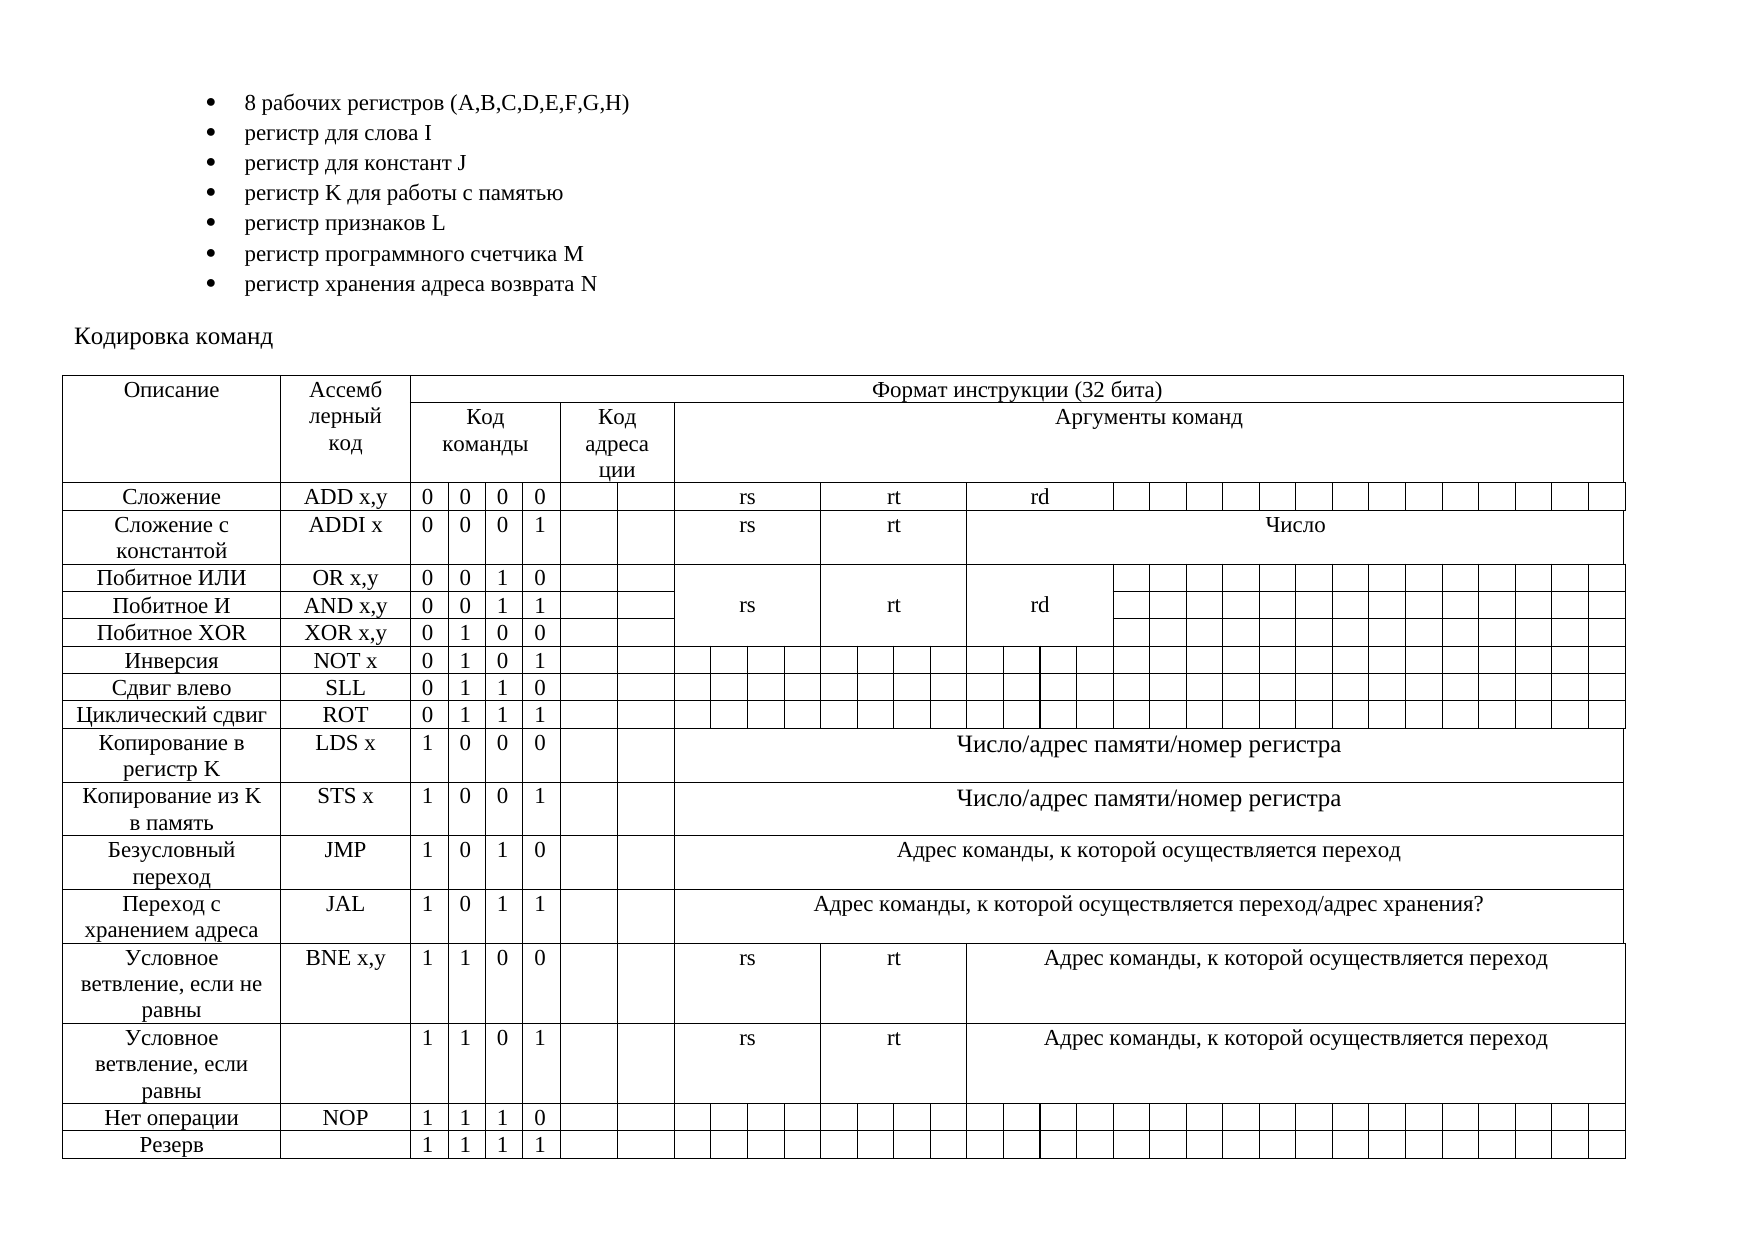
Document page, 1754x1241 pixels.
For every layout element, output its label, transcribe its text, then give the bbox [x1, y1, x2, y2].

table_cell Нет операции [63, 1104, 280, 1130]
table_cell [1589, 701, 1625, 728]
table_cell 1 [523, 592, 560, 618]
table_cell [1406, 619, 1442, 646]
table_cell [1150, 592, 1186, 618]
table_cell 1 [449, 647, 485, 673]
table_cell rs [675, 483, 820, 510]
table_cell [1479, 1131, 1515, 1158]
table_cell [1187, 674, 1222, 700]
table_cell Безусловный переход [63, 836, 280, 889]
table_cell [1479, 647, 1515, 673]
table_cell JAL [281, 890, 410, 943]
table_cell NOP [281, 1104, 410, 1130]
table_cell [1552, 701, 1588, 728]
table_cell [1479, 701, 1515, 728]
table_cell 1 [523, 890, 560, 943]
table_cell [1296, 565, 1332, 591]
table_cell [785, 674, 820, 700]
table_cell 0 [449, 511, 485, 563]
table_cell 1 [486, 592, 522, 618]
table_cell [1369, 1131, 1405, 1158]
table_cell [618, 729, 674, 782]
table_cell [561, 836, 617, 889]
table_cell [1187, 565, 1222, 591]
table_cell Копирование в регистр K [63, 729, 280, 782]
table_cell [1516, 674, 1551, 700]
table_cell Побитное И [63, 592, 280, 618]
table_cell 0 [411, 565, 448, 591]
table_cell [967, 674, 1003, 700]
table_cell 1 [449, 1104, 485, 1130]
table_cell [1369, 701, 1405, 728]
table_cell [1150, 619, 1186, 646]
table_cell [1077, 1131, 1113, 1158]
table_cell 0 [449, 592, 485, 618]
table_cell [561, 1104, 617, 1130]
table_cell 1 [486, 565, 522, 591]
table_cell 1 [486, 701, 522, 728]
table_cell [1443, 674, 1478, 700]
table_cell Копирование из K в память [63, 783, 280, 835]
table_cell [1114, 483, 1149, 510]
table_cell 1 [523, 1131, 560, 1158]
table_cell 0 [449, 565, 485, 591]
table_cell [618, 1104, 674, 1130]
table_cell [1223, 674, 1259, 700]
table_cell 0 [486, 647, 522, 673]
table_cell 1 [411, 1131, 448, 1158]
table_cell [1479, 619, 1515, 646]
table_cell [1223, 701, 1259, 728]
table_cell 0 [523, 619, 560, 646]
table_cell Условное ветвление, если не равны [63, 944, 280, 1023]
table_cell [1589, 619, 1625, 646]
table_cell [1516, 647, 1551, 673]
table_cell [821, 647, 857, 673]
table_cell [618, 1024, 674, 1103]
table_cell [561, 511, 617, 563]
table_cell [1333, 1104, 1368, 1130]
table_cell [561, 674, 617, 700]
table_cell [618, 674, 674, 700]
table_cell [1406, 647, 1442, 673]
table_cell 0 [411, 701, 448, 728]
table_cell 0 [449, 729, 485, 782]
table_cell [1589, 674, 1625, 700]
list регистр K для работы с памятью [207, 179, 1683, 206]
table_cell [1552, 565, 1588, 591]
table_cell 0 [449, 890, 485, 943]
table_cell [967, 701, 1003, 728]
table_cell [1260, 1104, 1295, 1130]
table_cell 0 [523, 674, 560, 700]
table_cell [1516, 1104, 1551, 1130]
table_cell [1552, 1104, 1588, 1130]
table_cell 1 [411, 729, 448, 782]
table_cell [1150, 483, 1186, 510]
table_cell [1296, 592, 1332, 618]
table_cell XOR x,y [281, 619, 410, 646]
table_cell [931, 1104, 966, 1130]
table_cell [1223, 647, 1259, 673]
table_cell [618, 701, 674, 728]
table_cell rs [675, 565, 820, 646]
table_cell OR x,y [281, 565, 410, 591]
table_cell [1443, 592, 1478, 618]
table_cell 0 [411, 619, 448, 646]
table_cell rd [967, 565, 1113, 646]
table_cell AND x,y [281, 592, 410, 618]
table_cell [1333, 483, 1368, 510]
table_cell [1406, 592, 1442, 618]
table_cell 0 [486, 483, 522, 510]
table_cell [1443, 701, 1478, 728]
list регистр хранения адреса возврата N [207, 270, 1683, 296]
table_cell [561, 944, 617, 1023]
table_cell [1406, 1131, 1442, 1158]
table_cell [1004, 701, 1039, 728]
list регистр для констант J [207, 149, 1683, 175]
table_cell rs [675, 511, 820, 563]
table_cell rt [821, 511, 966, 563]
table_cell [561, 701, 617, 728]
table_cell [1223, 565, 1259, 591]
table_cell 1 [411, 890, 448, 943]
table_cell 1 [411, 836, 448, 889]
table_cell [1296, 701, 1332, 728]
table_cell Адрес команды, к которой осуществляется переход [675, 836, 1623, 889]
table_cell [1333, 674, 1368, 700]
table_cell 0 [411, 674, 448, 700]
table_cell [1479, 1104, 1515, 1130]
table_cell [1552, 674, 1588, 700]
table_cell [1333, 701, 1368, 728]
table_cell rd [967, 483, 1113, 510]
table_cell [1004, 674, 1039, 700]
table_cell [1150, 565, 1186, 591]
list регистр для слова I [207, 119, 1683, 145]
table_cell [1333, 1131, 1368, 1158]
table_cell Резерв [63, 1131, 280, 1158]
table_cell [561, 483, 617, 510]
table_cell Число/адрес памяти/номер регистра [675, 729, 1623, 782]
table_cell [748, 1104, 784, 1130]
table_cell [561, 647, 617, 673]
table_cell [1260, 701, 1295, 728]
table_cell [561, 1131, 617, 1158]
table_cell [1589, 592, 1625, 618]
table_cell [1004, 647, 1039, 673]
table_cell rt [821, 565, 966, 646]
table_cell [1260, 565, 1295, 591]
table_cell [675, 674, 710, 700]
table_cell [1114, 1104, 1149, 1130]
table_cell Условное ветвление, если равны [63, 1024, 280, 1103]
table_cell 0 [486, 783, 522, 835]
table_cell 1 [523, 783, 560, 835]
table_cell [1260, 1131, 1295, 1158]
table_cell [1552, 619, 1588, 646]
table_cell Число [967, 511, 1623, 563]
table_cell 0 [449, 483, 485, 510]
table_cell [821, 1131, 857, 1158]
table_cell [1187, 483, 1222, 510]
table_cell [1589, 647, 1625, 673]
table_cell rs [675, 1024, 820, 1103]
table_cell [1260, 674, 1295, 700]
table_cell [1406, 701, 1442, 728]
table_cell 1 [523, 1024, 560, 1103]
table_header Формат инструкции (32 бита) [411, 376, 1623, 402]
table_cell [931, 647, 966, 673]
table_cell [821, 701, 857, 728]
table_cell 0 [449, 836, 485, 889]
table_cell ADD x,y [281, 483, 410, 510]
table_cell Адрес команды, к которой осуществляется переход [967, 944, 1625, 1023]
table_cell [931, 1131, 966, 1158]
table_cell [618, 1131, 674, 1158]
table_cell [618, 944, 674, 1023]
table_cell [675, 701, 710, 728]
table_cell [858, 1104, 893, 1130]
table_cell [1114, 701, 1149, 728]
table_cell [1552, 483, 1588, 510]
table_cell 1 [523, 701, 560, 728]
table_cell [1260, 647, 1295, 673]
table_cell [1333, 565, 1368, 591]
table_cell [711, 1104, 747, 1130]
table_cell [1187, 592, 1222, 618]
table_cell LDS x [281, 729, 410, 782]
table_cell 0 [449, 783, 485, 835]
table_cell [1406, 483, 1442, 510]
table_cell [675, 647, 710, 673]
table_cell 0 [486, 511, 522, 563]
table_cell Переход с хранением адреса [63, 890, 280, 943]
table_cell [1406, 674, 1442, 700]
table_cell SLL [281, 674, 410, 700]
table_cell [1516, 619, 1551, 646]
table_cell [618, 783, 674, 835]
table_cell 1 [449, 619, 485, 646]
table_cell 1 [449, 1024, 485, 1103]
table_cell [1296, 1104, 1332, 1130]
table_cell [1443, 1131, 1478, 1158]
table_cell 0 [486, 729, 522, 782]
table_cell [1369, 1104, 1405, 1130]
table_cell 0 [523, 483, 560, 510]
table_cell [1589, 565, 1625, 591]
table_cell 1 [486, 890, 522, 943]
table_cell [894, 674, 930, 700]
table_cell [711, 647, 747, 673]
table_cell [1333, 647, 1368, 673]
table_cell [1369, 592, 1405, 618]
table_cell [1443, 619, 1478, 646]
table_cell 0 [411, 647, 448, 673]
table_cell [1077, 674, 1113, 700]
table_cell [748, 674, 784, 700]
table_cell [711, 674, 747, 700]
table_cell 1 [449, 1131, 485, 1158]
table_cell 1 [486, 674, 522, 700]
table_cell Число/адрес памяти/номер регистра [675, 783, 1623, 835]
table_cell 1 [486, 1131, 522, 1158]
table_cell 1 [523, 647, 560, 673]
table_cell [1004, 1104, 1039, 1130]
table_cell 0 [523, 944, 560, 1023]
table_header Ассемб лерный код [281, 376, 410, 482]
table_cell Код адреса ции [561, 403, 674, 482]
table_cell [931, 701, 966, 728]
table_cell [618, 836, 674, 889]
table_cell [785, 1104, 820, 1130]
table_cell [1296, 647, 1332, 673]
table_cell 1 [411, 1024, 448, 1103]
table_cell [1223, 592, 1259, 618]
table_cell [1150, 1131, 1186, 1158]
table_cell [1114, 674, 1149, 700]
table_cell [1589, 1104, 1625, 1130]
table_cell [785, 647, 820, 673]
table_cell [1369, 647, 1405, 673]
table_cell [967, 1104, 1003, 1130]
table_cell [618, 647, 674, 673]
table_cell [1041, 1131, 1076, 1158]
table_cell [1406, 565, 1442, 591]
table_cell [1187, 647, 1222, 673]
table_cell [1114, 592, 1149, 618]
table_cell [1369, 674, 1405, 700]
table_cell Инверсия [63, 647, 280, 673]
table_cell [1296, 619, 1332, 646]
table_cell [618, 511, 674, 563]
table_cell [1260, 619, 1295, 646]
table_cell Код команды [411, 403, 560, 482]
table_cell [1516, 592, 1551, 618]
table_cell [1187, 1131, 1222, 1158]
table_cell [711, 1131, 747, 1158]
table_cell [1223, 483, 1259, 510]
table_cell [1589, 483, 1625, 510]
table_cell [748, 647, 784, 673]
table_cell [1296, 1131, 1332, 1158]
table_cell [281, 1131, 410, 1158]
table_cell [1150, 701, 1186, 728]
table_cell [561, 565, 617, 591]
table_cell [785, 1131, 820, 1158]
table_cell [1041, 1104, 1076, 1130]
table_cell Аргументы команд [675, 403, 1623, 482]
table_cell 1 [486, 836, 522, 889]
table_cell ADDI x [281, 511, 410, 563]
table_cell [1150, 647, 1186, 673]
table_cell 0 [411, 511, 448, 563]
table_cell [618, 619, 674, 646]
table_cell [1479, 674, 1515, 700]
table_cell [1077, 647, 1113, 673]
table_cell [931, 674, 966, 700]
table_cell [1443, 647, 1478, 673]
table_cell [858, 647, 893, 673]
list регистр программного счетчика M [207, 240, 1683, 266]
table_cell [1333, 592, 1368, 618]
table_cell [281, 1024, 410, 1103]
table_cell [1296, 674, 1332, 700]
table_header Описание [63, 376, 280, 482]
table_cell [561, 592, 617, 618]
table_cell [561, 619, 617, 646]
table_cell 1 [449, 674, 485, 700]
table_cell [561, 890, 617, 943]
table_cell 1 [486, 1104, 522, 1130]
table_cell [821, 1104, 857, 1130]
table_cell [1223, 1104, 1259, 1130]
table_cell [561, 1024, 617, 1103]
table_cell [1443, 483, 1478, 510]
table_cell [1114, 565, 1149, 591]
table_cell 0 [523, 729, 560, 782]
table_cell [561, 783, 617, 835]
list 8 рабочих регистров (A,B,C,D,E,F,G,H) [207, 89, 1683, 115]
table_cell [785, 701, 820, 728]
table_cell [1369, 483, 1405, 510]
table_cell [1443, 1104, 1478, 1130]
table_cell Адрес команды, к которой осуществляется переход [967, 1024, 1625, 1103]
table_cell [894, 701, 930, 728]
table_cell [1260, 483, 1295, 510]
table_cell 1 [411, 1104, 448, 1130]
table_cell 0 [411, 483, 448, 510]
table_cell [1041, 647, 1076, 673]
table_cell NOT x [281, 647, 410, 673]
table_cell STS x [281, 783, 410, 835]
table_cell [675, 1131, 710, 1158]
table_cell 1 [523, 511, 560, 563]
table_cell rt [821, 1024, 966, 1103]
table_cell 0 [523, 836, 560, 889]
table_cell [1516, 701, 1551, 728]
table_cell [1516, 483, 1551, 510]
table_cell [561, 729, 617, 782]
table_cell [1114, 619, 1149, 646]
table_cell [748, 701, 784, 728]
table_cell [618, 565, 674, 591]
table_cell [858, 701, 893, 728]
table_cell [1187, 701, 1222, 728]
table_cell Сложение [63, 483, 280, 510]
table_cell [1004, 1131, 1039, 1158]
table_cell [1260, 592, 1295, 618]
table_cell 0 [523, 1104, 560, 1130]
table_cell [1223, 1131, 1259, 1158]
table_cell [1114, 647, 1149, 673]
text Кодировка команд [74, 321, 1683, 350]
table_cell rs [675, 944, 820, 1023]
table_cell [1479, 592, 1515, 618]
table_cell [1552, 647, 1588, 673]
table_cell [675, 1104, 710, 1130]
table_cell [1114, 1131, 1149, 1158]
table_cell ROT [281, 701, 410, 728]
table_cell JMP [281, 836, 410, 889]
table_cell [1333, 619, 1368, 646]
table_cell [1552, 1131, 1588, 1158]
table_cell 0 [411, 592, 448, 618]
table_cell [748, 1131, 784, 1158]
table_cell 0 [486, 1024, 522, 1103]
table_cell 0 [486, 944, 522, 1023]
table_cell [1041, 701, 1076, 728]
table_cell [858, 674, 893, 700]
table_cell [1223, 619, 1259, 646]
table_cell [1516, 1131, 1551, 1158]
table_cell [967, 1131, 1003, 1158]
table_cell [618, 592, 674, 618]
table_cell 1 [449, 944, 485, 1023]
table_cell [1479, 565, 1515, 591]
table_cell rt [821, 944, 966, 1023]
table_cell [1479, 483, 1515, 510]
table_cell [711, 701, 747, 728]
table_cell [1041, 674, 1076, 700]
table_cell [1589, 1131, 1625, 1158]
table_cell 1 [449, 701, 485, 728]
list регистр признаков L [207, 209, 1683, 236]
table_cell [894, 1131, 930, 1158]
table_cell [618, 483, 674, 510]
table_cell [1296, 483, 1332, 510]
table_cell 1 [411, 944, 448, 1023]
table_cell [1369, 619, 1405, 646]
table_cell [1516, 565, 1551, 591]
table_cell Побитное ИЛИ [63, 565, 280, 591]
table_cell [1077, 701, 1113, 728]
table_cell [1552, 592, 1588, 618]
table_cell [1443, 565, 1478, 591]
table_cell [1150, 1104, 1186, 1130]
table_cell BNE x,y [281, 944, 410, 1023]
table_cell [967, 647, 1003, 673]
table_cell 0 [486, 619, 522, 646]
table_cell Побитное XOR [63, 619, 280, 646]
table_cell rt [821, 483, 966, 510]
table_cell [1187, 619, 1222, 646]
table_cell [618, 890, 674, 943]
table_cell [1150, 674, 1186, 700]
table_cell [1406, 1104, 1442, 1130]
table_cell [894, 647, 930, 673]
table_cell 1 [411, 783, 448, 835]
table_cell [821, 674, 857, 700]
table_cell [1369, 565, 1405, 591]
table_cell 0 [523, 565, 560, 591]
table_cell [1187, 1104, 1222, 1130]
table_cell Сложение с константой [63, 511, 280, 563]
table_cell Сдвиг влево [63, 674, 280, 700]
table_cell [1077, 1104, 1113, 1130]
table_cell Циклический сдвиг [63, 701, 280, 728]
table_cell [894, 1104, 930, 1130]
table_cell [858, 1131, 893, 1158]
table_cell Адрес команды, к которой осуществляется переход/адрес хранения? [675, 890, 1623, 943]
